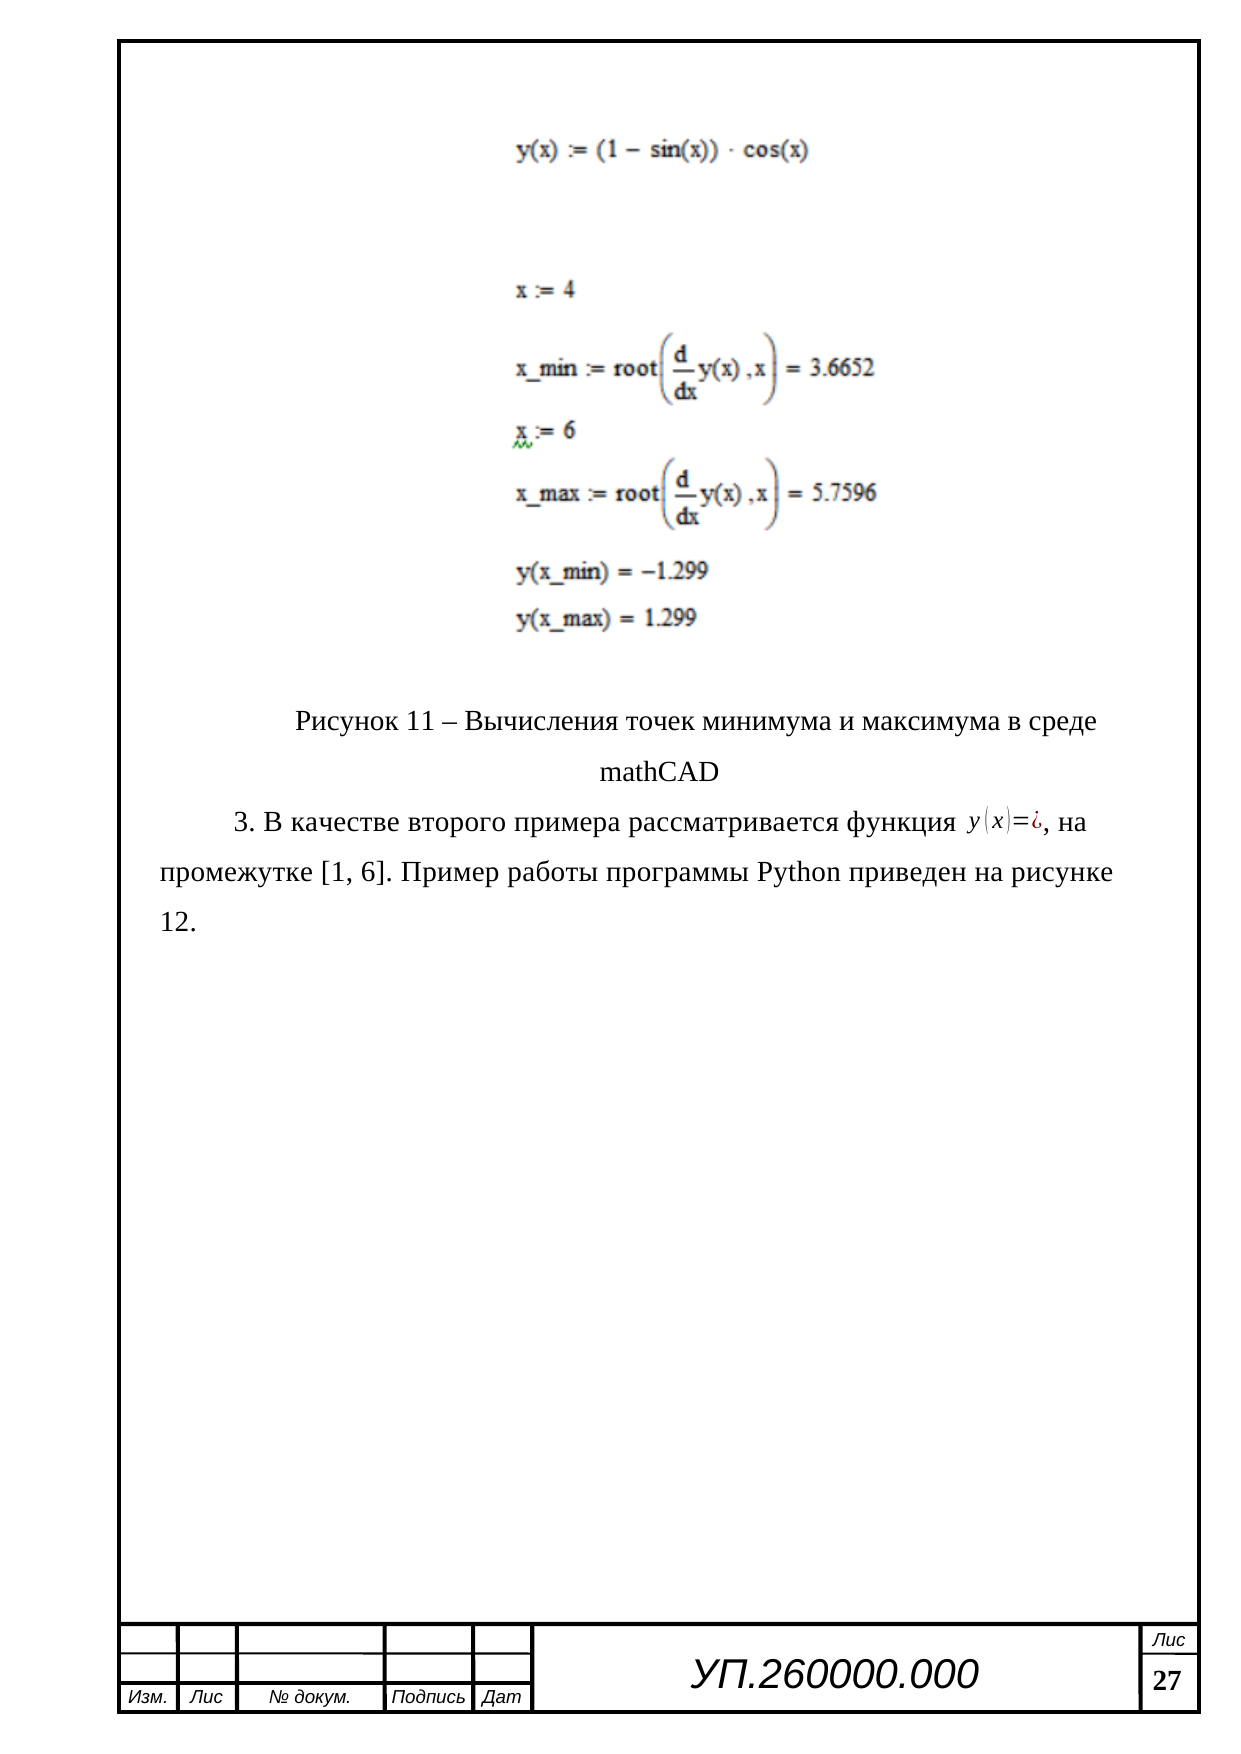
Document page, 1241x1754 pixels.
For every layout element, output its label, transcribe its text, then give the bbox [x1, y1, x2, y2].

text Рисунок 11 – Вычисления точек минимума и максимума в среде mathCAD [219, 703, 1099, 787]
text 3. В качестве второго примера рассматривается функция , на промежутке [1, 6]. Пример работы программы Python приведен на рисунке 12. [159, 804, 1152, 938]
picture [484, 118, 908, 690]
